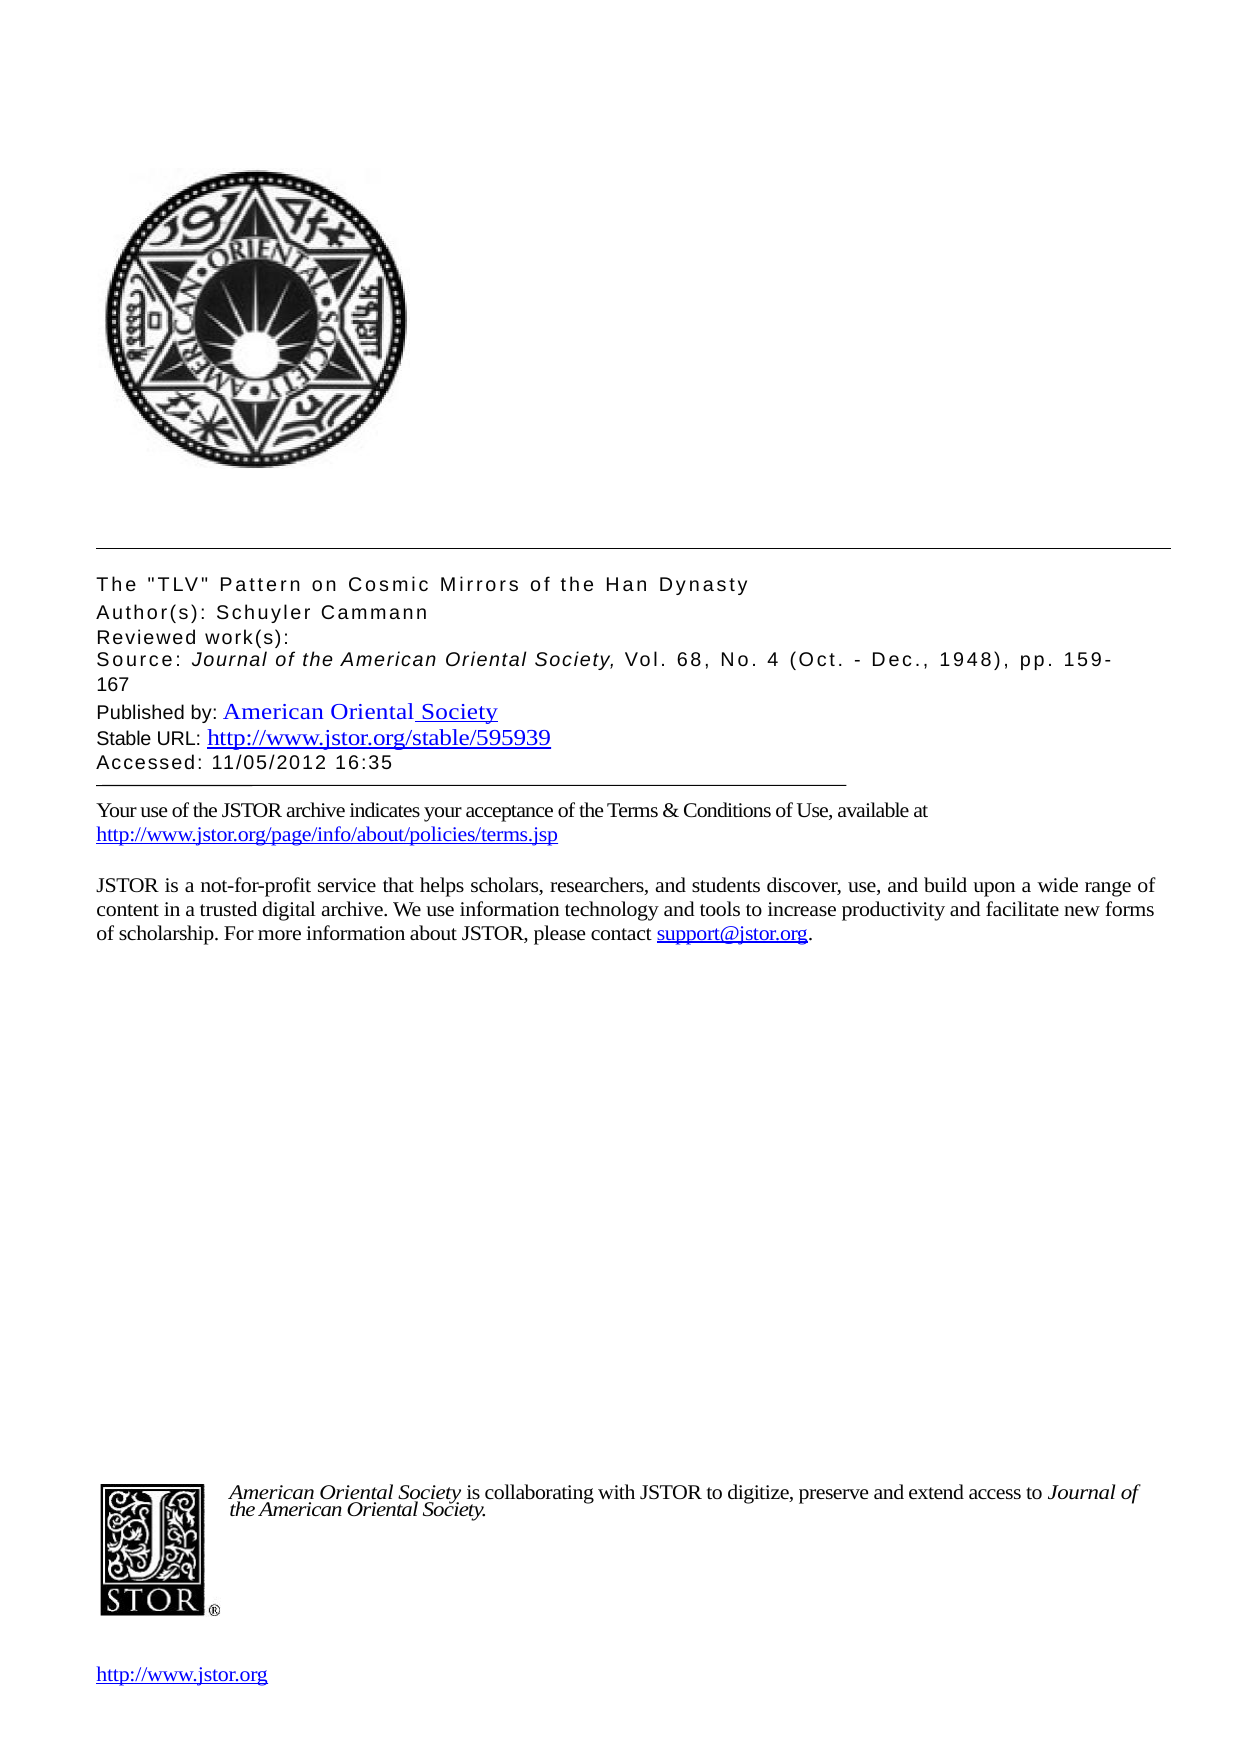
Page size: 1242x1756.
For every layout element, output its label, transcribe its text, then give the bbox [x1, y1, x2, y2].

text Your use of the JSTOR archive indicates your acceptance of the Terms & Conditions of Use, available at http://www.jstor.org/page/info/about/policies/terms.jsp [96, 796, 984, 846]
picture [97, 168, 410, 469]
text Published by: American Oriental Society [96, 698, 1171, 724]
picture [100, 1484, 222, 1617]
table_header [96, 1485, 222, 1623]
text Stable URL: http://www.jstor.org/stable/595939 [96, 724, 1171, 751]
text Accessed: 11/05/2012 16:35 [96, 751, 1171, 773]
text Source: Journal of the American Oriental Society, Vol. 68, No. 4 (Oct. - Dec., 1948), pp. 159- 167 [96, 648, 1141, 696]
text Author(s): Schuyler Cammann [96, 601, 1171, 623]
text JSTOR is a not-for-profit service that helps scholars, researchers, and students discover, use, and build upon a wide range of content in a trusted digital archive. We use information technology and tools to increase productivity and facilitate new forms of scholarship. For more information about JSTOR, please contact support@jstor.org. [96, 873, 1156, 945]
table_header American Oriental Society is collaborating with JSTOR to digitize, preserve and extend access to Journal of the American Oriental Society. [222, 1485, 1165, 1623]
text Reviewed work(s): [96, 626, 1171, 648]
text The "TLV" Pattern on Cosmic Mirrors of the Han Dynasty [96, 549, 1171, 596]
